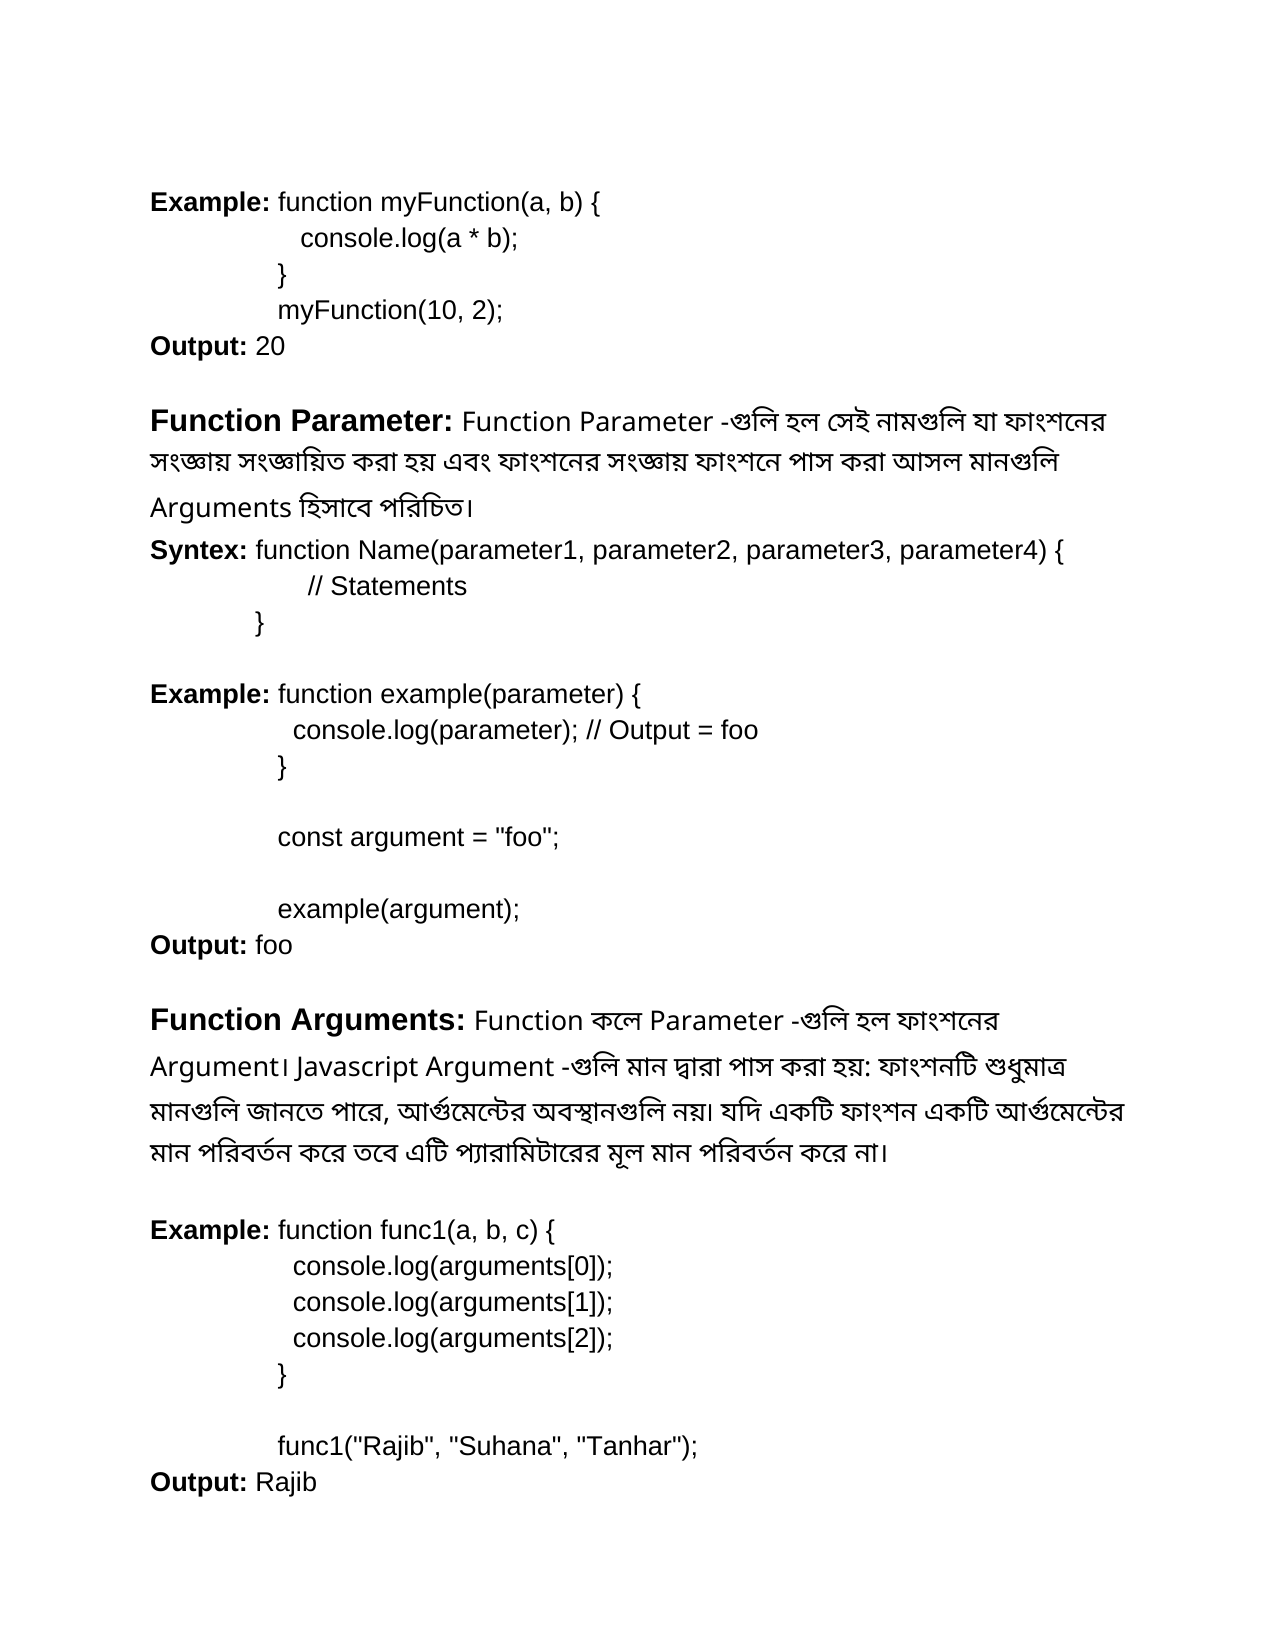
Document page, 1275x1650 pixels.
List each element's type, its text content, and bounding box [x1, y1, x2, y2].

text console.log(parameter); // Output = foo [225, 714, 1125, 745]
text Syntex: function Name(parameter1, parameter2, parameter3, parameter4) { [150, 534, 1125, 565]
text } [225, 606, 1125, 637]
text Example: function example(parameter) { [150, 678, 1125, 709]
text Example: function myFunction(a, b) { [150, 186, 1125, 217]
text Output: foo [150, 929, 1125, 961]
text Output: Rajib [150, 1466, 1125, 1497]
text } [225, 1358, 1125, 1389]
text Function Parameter: Function Parameter -গুলি হল সেই নামগুলি যা ফাংশনের সংজ্ঞায় সংজ্ঞায়িত করা হয় এবং ফাংশনের সংজ্ঞায় ফাংশনে পাস করা আসল মানগুলি Arguments হিসাবে পরিচিত। [150, 402, 1125, 528]
text Function Arguments: Function কলে Parameter -গুলি হল ফাংশনের Argument। Javascript Argument -গুলি মান দ্বারা পাস করা হয়: ফাংশনটি শুধুমাত্র মানগুলি জানতে পারে, আর্গুমেন্টের অবস্থানগুলি নয়৷ যদি একটি ফাংশন একটি আর্গুমেন্টের মান পরিবর্তন করে তবে এটি প্যারামিটারের মূল মান পরিবর্তন করে না। [150, 1001, 1125, 1173]
text // Statements [225, 570, 1125, 601]
text Example: function func1(a, b, c) { [150, 1214, 1125, 1246]
text const argument = "foo"; [225, 821, 1125, 853]
text Output: 20 [150, 330, 1125, 361]
text console.log(a * b); [225, 222, 1125, 253]
text myFunction(10, 2); [225, 294, 1125, 325]
text console.log(arguments[1]); [225, 1286, 1125, 1317]
text example(argument); [225, 893, 1125, 924]
text console.log(arguments[0]); [225, 1250, 1125, 1281]
text } [225, 749, 1125, 781]
text console.log(arguments[2]); [225, 1322, 1125, 1353]
text func1("Rajib", "Suhana", "Tanhar"); [225, 1430, 1125, 1461]
text } [225, 258, 1125, 289]
